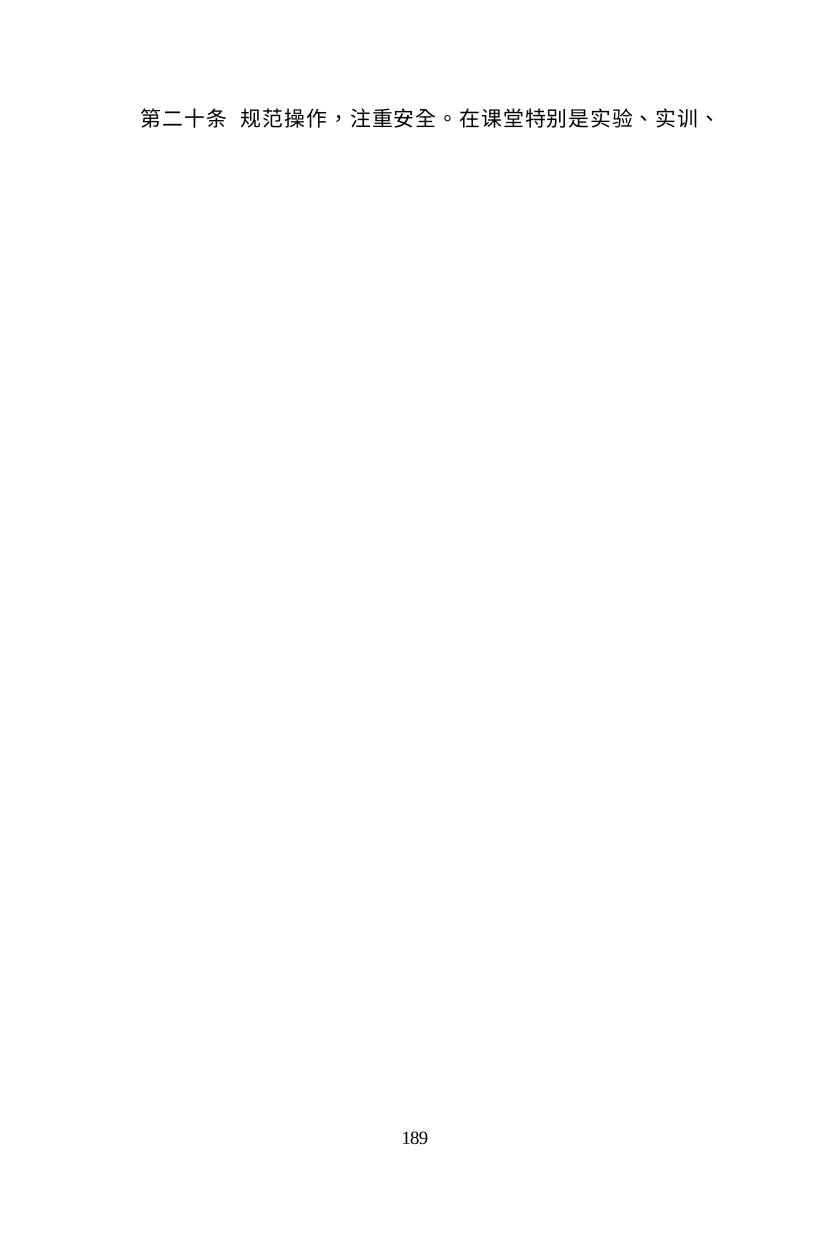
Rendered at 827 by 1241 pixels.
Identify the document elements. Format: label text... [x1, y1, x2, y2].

text 第二十条 规范操作，注重安全。在课堂特别是实验、实训、 [140, 105, 738, 131]
